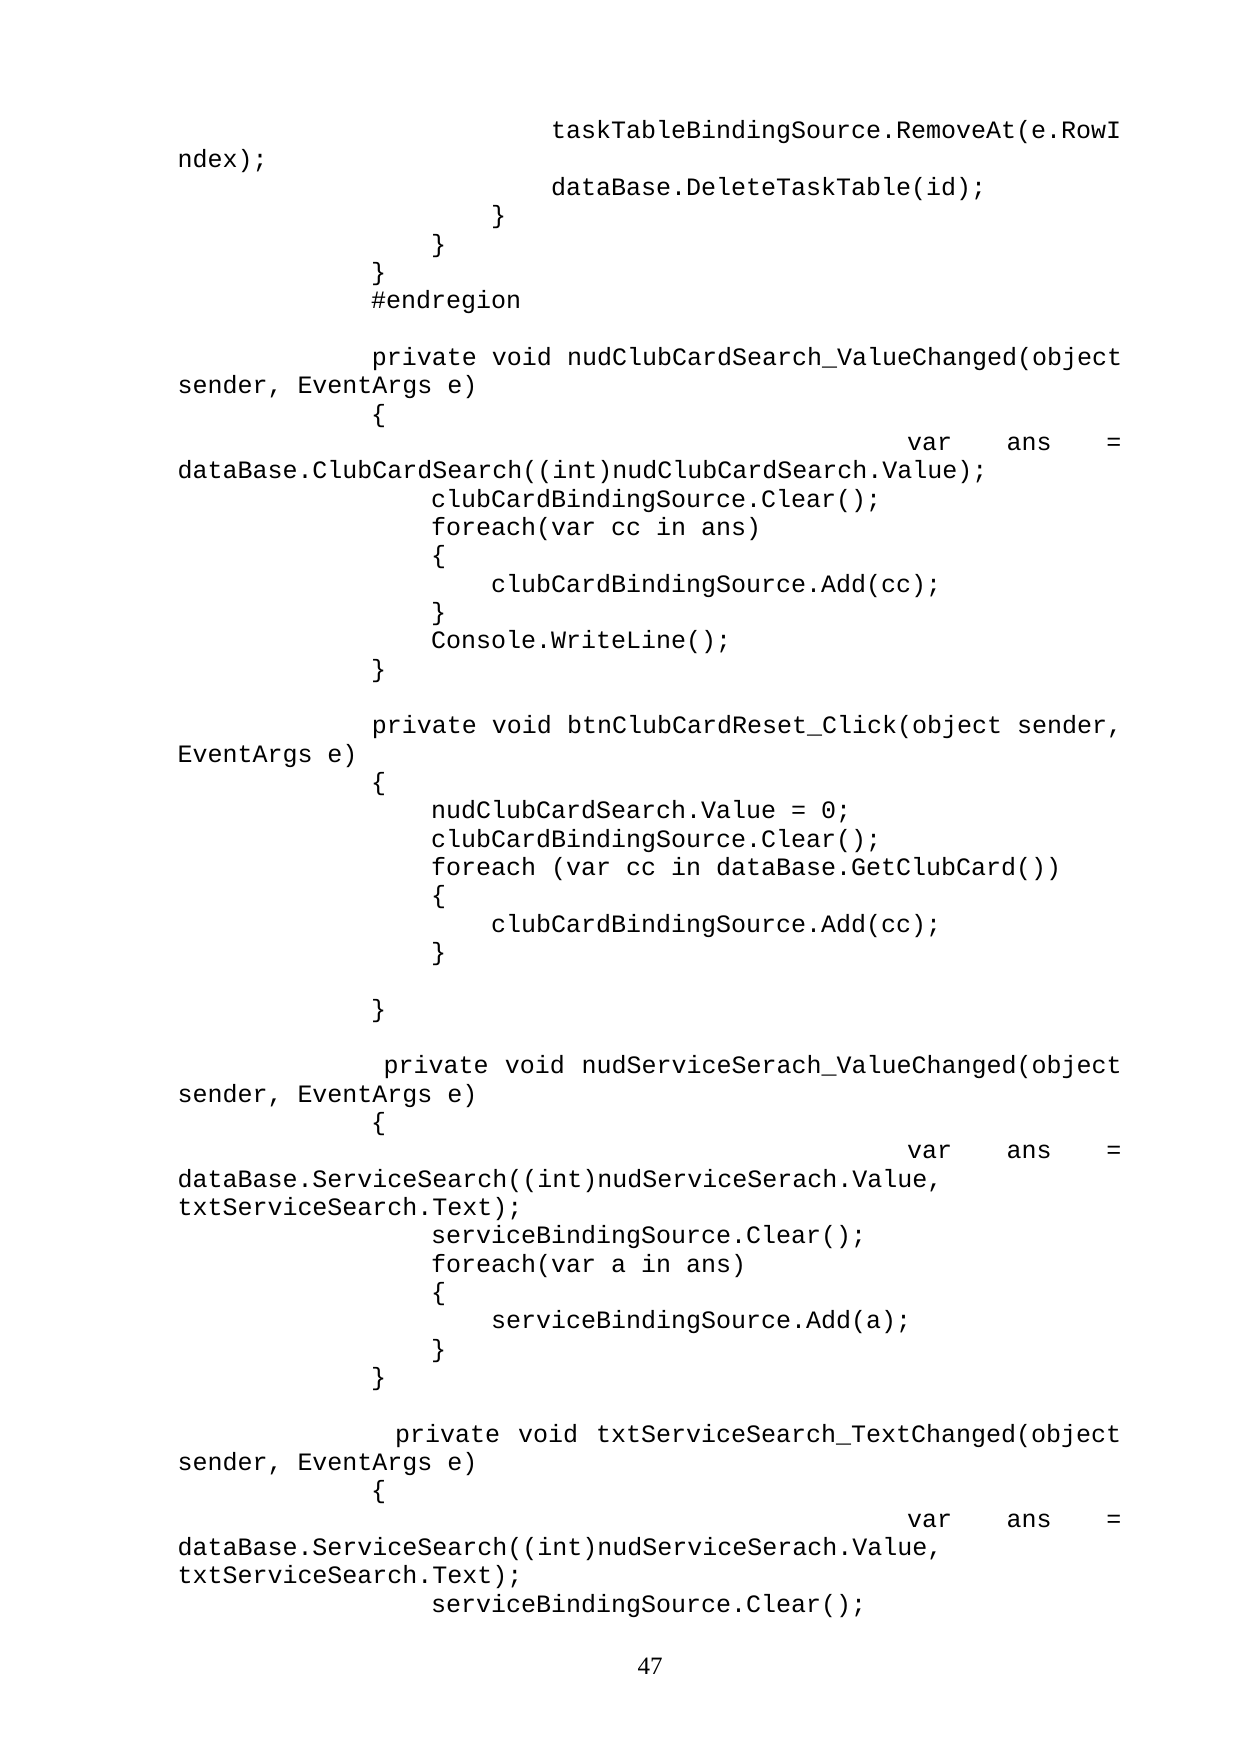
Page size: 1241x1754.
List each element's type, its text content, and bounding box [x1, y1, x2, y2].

text } [177, 996, 1122, 1025]
text serviceBindingSource.Clear(); [177, 1591, 1122, 1620]
text { [177, 883, 1122, 911]
text private void btnClubCardReset_Click(object sender, EventArgs e) [177, 713, 1122, 770]
text var ans = dataBase.ServiceSearch((int)nudServiceSerach.Value, txtServiceSearch.Text); [177, 1138, 1122, 1223]
text var ans = dataBase.ClubCardSearch((int)nudClubCardSearch.Value); [177, 430, 1122, 486]
text { [177, 1110, 1122, 1138]
text serviceBindingSource.Clear(); [177, 1223, 1122, 1251]
text foreach (var cc in dataBase.GetClubCard()) [177, 855, 1122, 883]
text private void txtServiceSearch_TextChanged(object sender, EventArgs e) [177, 1421, 1122, 1478]
text } [177, 656, 1122, 685]
text serviceBindingSource.Add(a); [177, 1308, 1122, 1336]
text clubCardBindingSource.Clear(); [177, 486, 1122, 515]
text } [177, 1365, 1122, 1393]
text { [177, 1280, 1122, 1308]
text } [177, 260, 1122, 288]
text private void nudServiceSerach_ValueChanged(object sender, EventArgs e) [177, 1053, 1122, 1110]
text #endregion [177, 288, 1122, 316]
text { [177, 401, 1122, 430]
text clubCardBindingSource.Add(cc); [177, 571, 1122, 600]
text Console.WriteLine(); [177, 628, 1122, 656]
text private void nudClubCardSearch_ValueChanged(object sender, EventArgs e) [177, 345, 1122, 401]
text { [177, 543, 1122, 571]
text nudClubCardSearch.Value = 0; [177, 798, 1122, 826]
text var ans = dataBase.ServiceSearch((int)nudServiceSerach.Value, txtServiceSearch.Text); [177, 1506, 1122, 1591]
text clubCardBindingSource.Clear(); [177, 826, 1122, 855]
text } [177, 203, 1122, 231]
text } [177, 1336, 1122, 1365]
text dataBase.DeleteTaskTable(id); [177, 175, 1122, 203]
text foreach(var a in ans) [177, 1251, 1122, 1280]
text } [177, 600, 1122, 628]
text taskTableBindingSource.RemoveAt(e.RowIndex); [177, 118, 1122, 175]
text foreach(var cc in ans) [177, 515, 1122, 543]
text } [177, 231, 1122, 260]
text { [177, 1478, 1122, 1506]
text { [177, 770, 1122, 798]
text clubCardBindingSource.Add(cc); [177, 911, 1122, 940]
text } [177, 940, 1122, 968]
